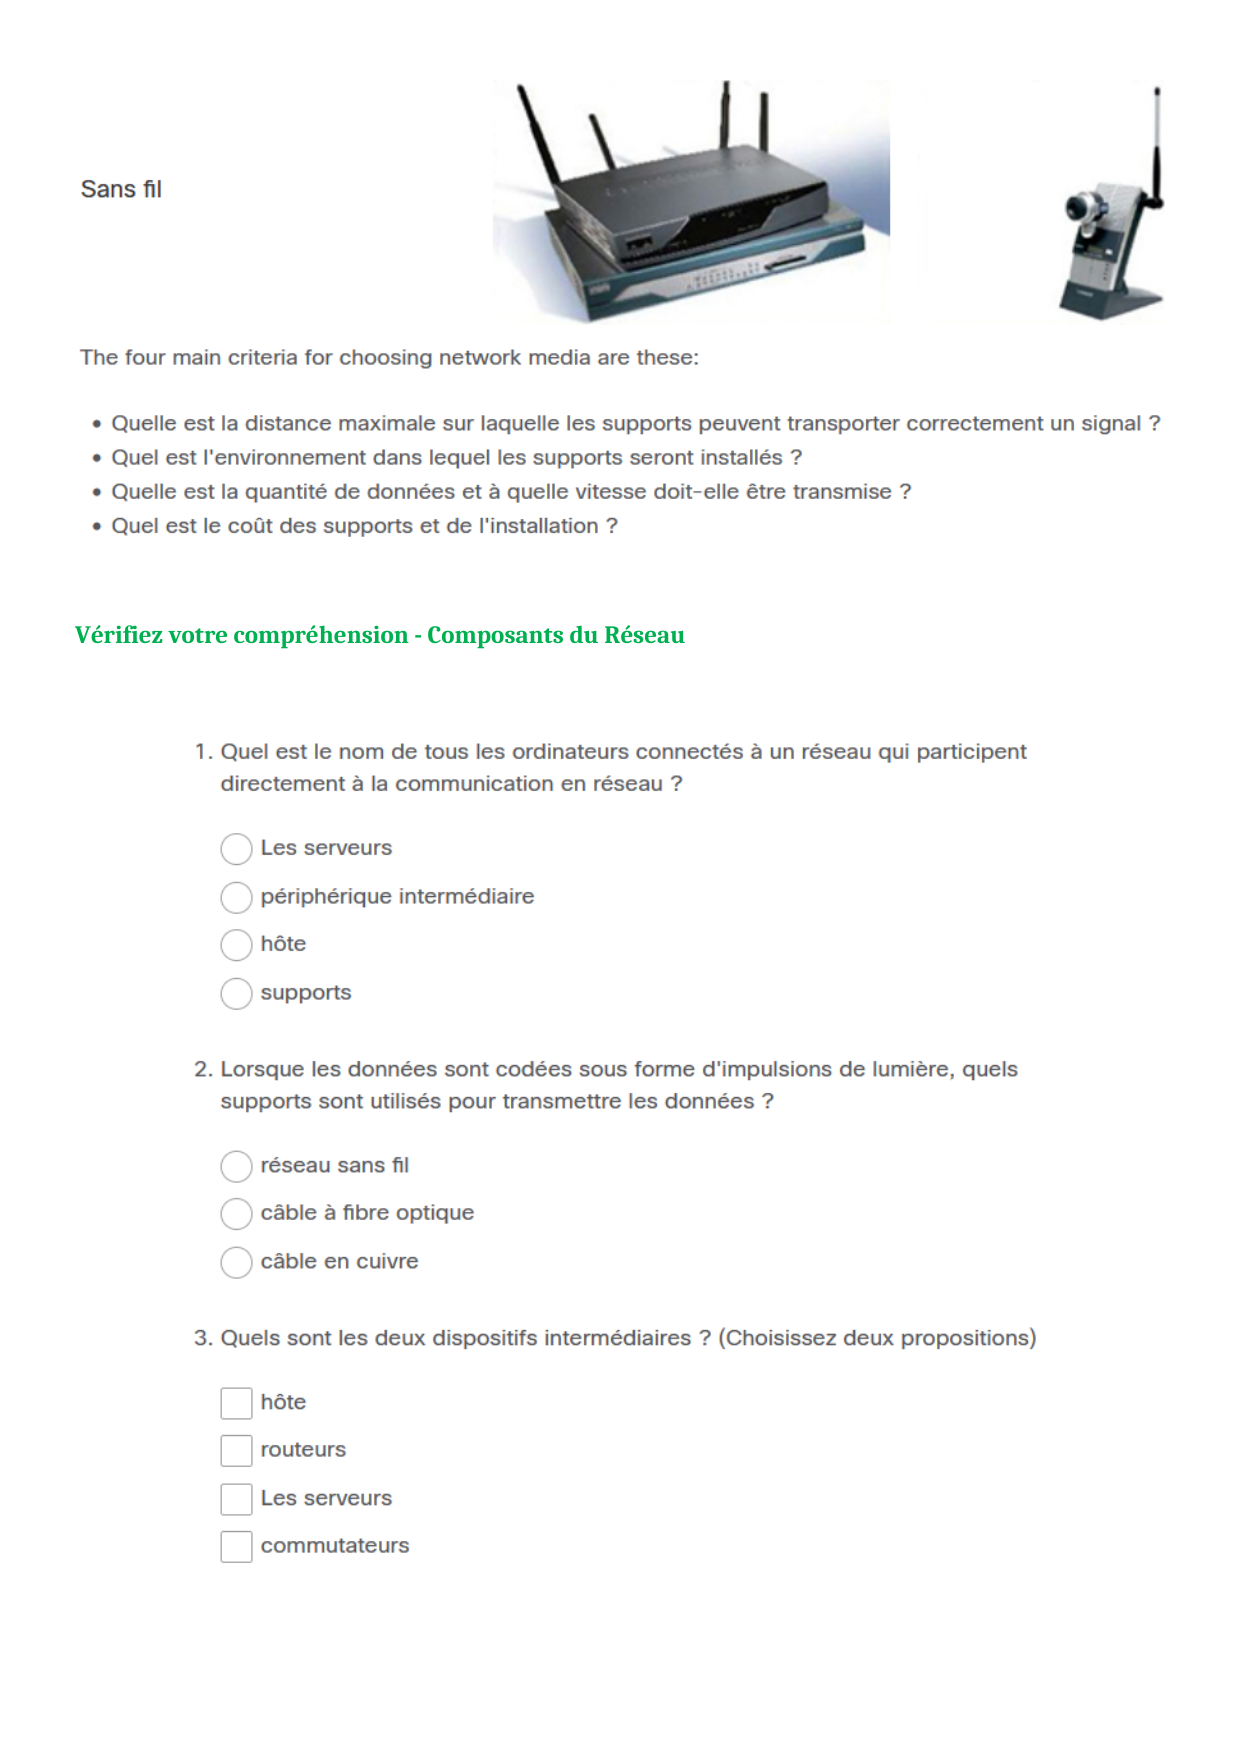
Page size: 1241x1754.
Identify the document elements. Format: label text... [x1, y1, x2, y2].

picture [190, 736, 1050, 1572]
text Vérifiez votre compréhension - Composants du Réseau [75, 621, 1165, 650]
picture [75, 343, 1166, 542]
picture [75, 75, 1166, 325]
